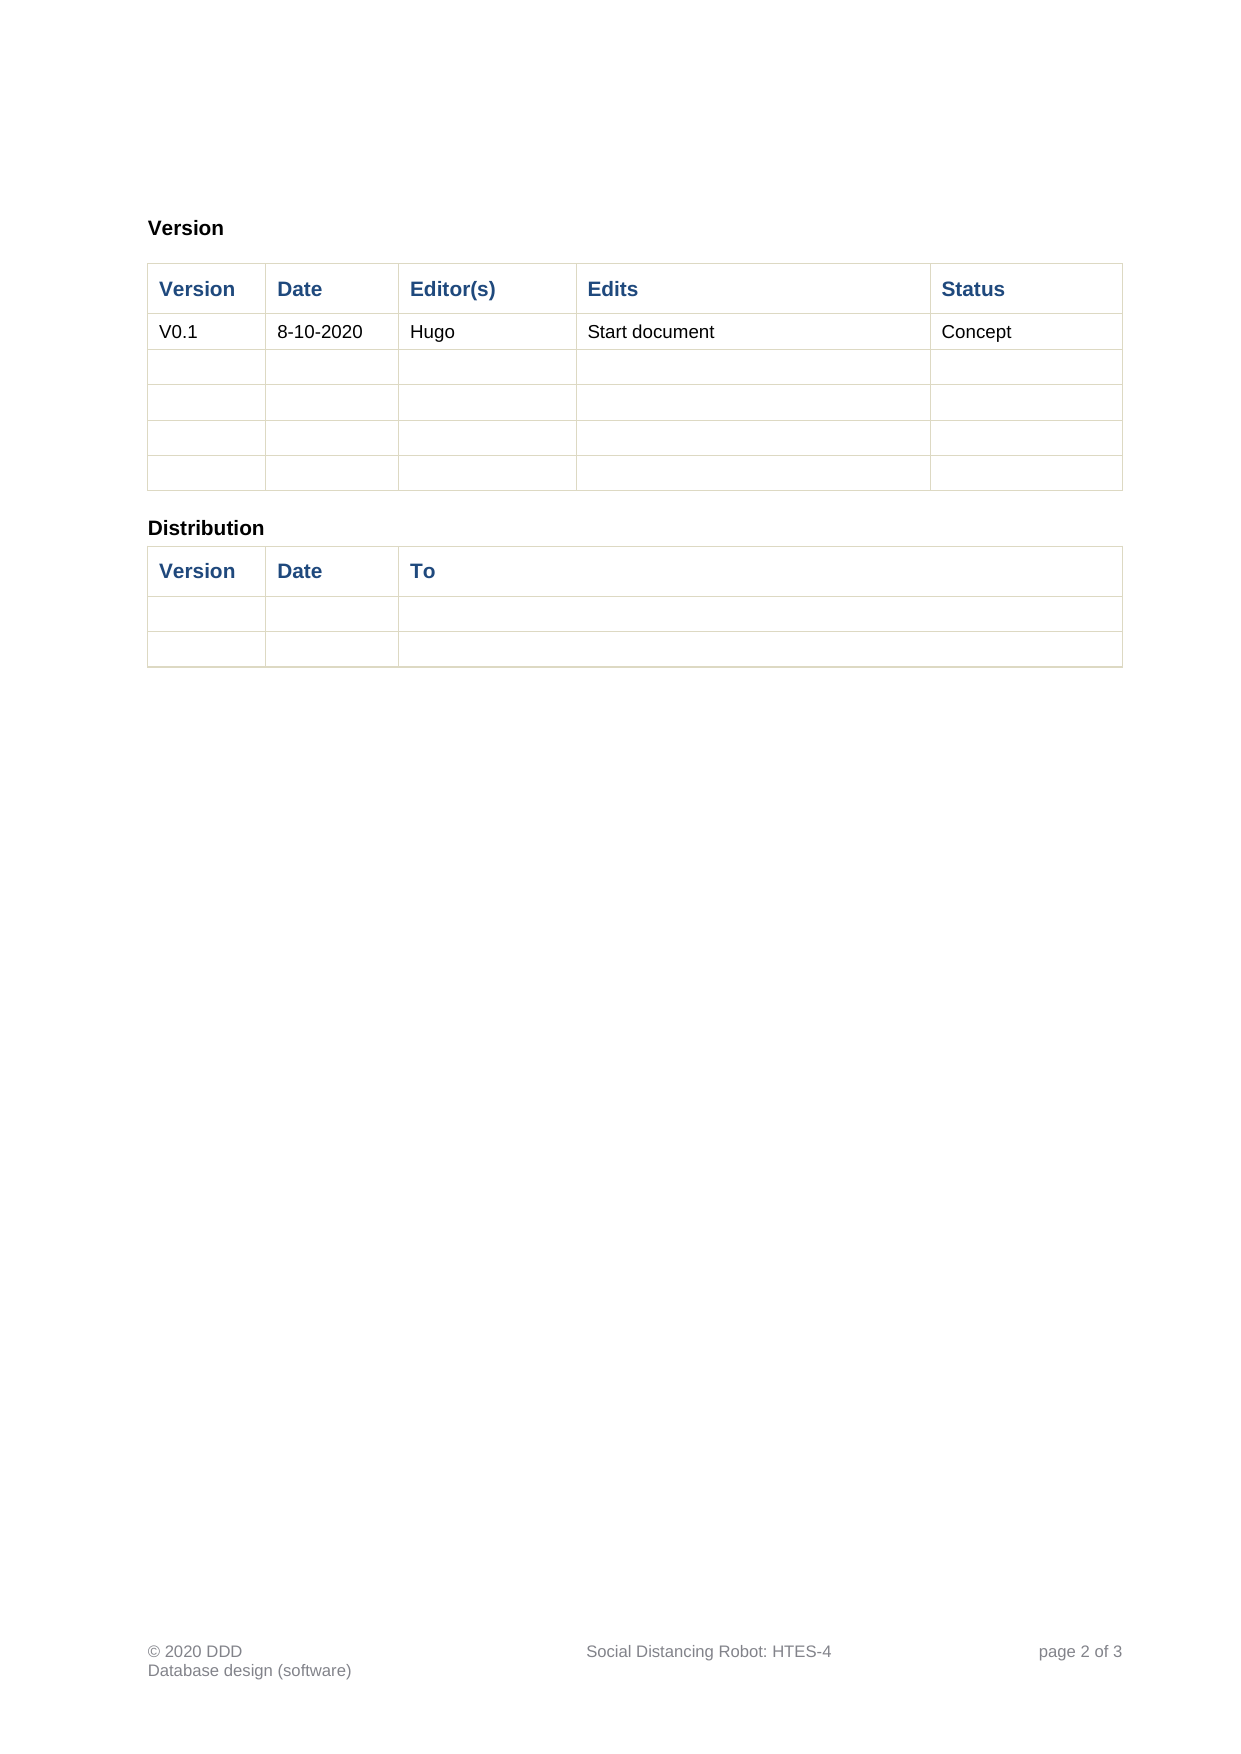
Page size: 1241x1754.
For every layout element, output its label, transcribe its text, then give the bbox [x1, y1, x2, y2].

table_cell [399, 421, 576, 455]
table_cell [577, 421, 930, 455]
table_header Date [266, 264, 398, 313]
table_cell [577, 350, 930, 384]
table_cell [399, 456, 576, 490]
table_cell Hugo [399, 314, 576, 349]
table_cell [148, 456, 265, 490]
table_header Status [931, 264, 1122, 313]
table_cell [577, 456, 930, 490]
table_cell Start document [577, 314, 930, 349]
table_header Version [148, 264, 265, 313]
table_cell [266, 632, 398, 666]
text Distribution [148, 515, 1117, 539]
subtitle Version [148, 215, 1117, 239]
table_header Version [148, 547, 265, 596]
table_cell [577, 385, 930, 419]
table_cell [148, 632, 265, 666]
table_cell [266, 597, 398, 631]
table_cell [148, 350, 265, 384]
table_cell [266, 385, 398, 419]
table_cell 8-10-2020 [266, 314, 398, 349]
table_cell [148, 385, 265, 419]
table_cell [266, 456, 398, 490]
table_cell [399, 632, 1122, 666]
table_cell [266, 421, 398, 455]
table_cell [399, 385, 576, 419]
table_cell [148, 421, 265, 455]
table_cell [399, 350, 576, 384]
table_header Editor(s) [399, 264, 576, 313]
table_cell [399, 597, 1122, 631]
table_cell [148, 597, 265, 631]
table_cell V0.1 [148, 314, 265, 349]
table_header Date [266, 547, 398, 596]
table_header Edits [577, 264, 930, 313]
table_cell [931, 456, 1122, 490]
table_cell [931, 421, 1122, 455]
table_header To [399, 547, 1122, 596]
table_cell [931, 385, 1122, 419]
table_cell [931, 350, 1122, 384]
table_cell [266, 350, 398, 384]
table_cell Concept [931, 314, 1122, 349]
